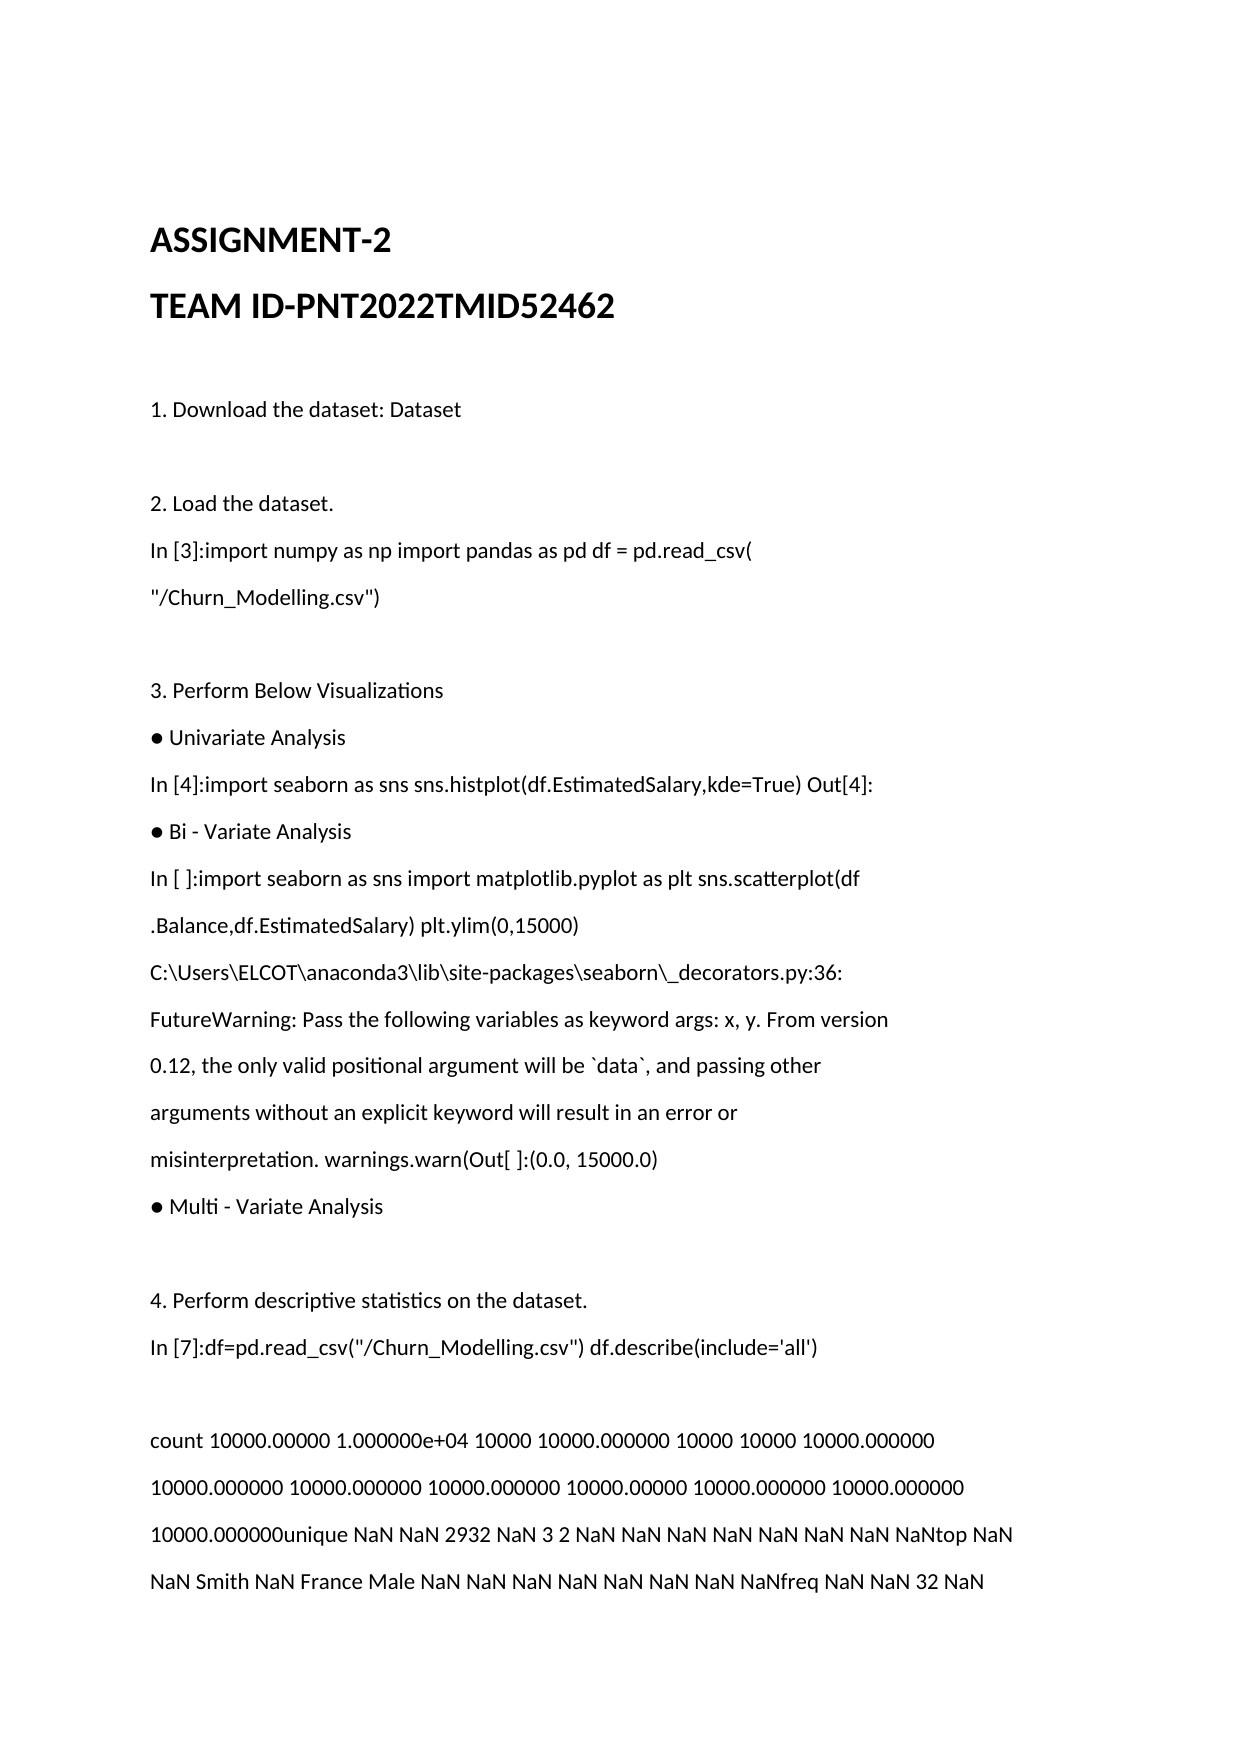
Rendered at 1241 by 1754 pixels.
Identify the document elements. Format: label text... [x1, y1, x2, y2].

text count 10000.00000 1.000000e+04 10000 10000.000000 10000 10000 10000.000000 [150, 1427, 1090, 1454]
text "/Churn_Modelling.csv") [150, 583, 1090, 611]
text In [ ]:import seaborn as sns import matplotlib.pyplot as plt sns.scatterplot(df [150, 864, 1090, 892]
text FutureWarning: Pass the following variables as keyword args: x, y. From version [150, 1005, 1090, 1033]
text In [3]:import numpy as np import pandas as pd df = pd.read_csv( [150, 536, 1090, 564]
text 3. Perform Below Visualizations [150, 677, 1090, 704]
text In [7]:df=pd.read_csv("/Churn_Modelling.csv") df.describe(include='all') [150, 1333, 1090, 1361]
text TEAM ID-PNT2022TMID52462 [150, 282, 1090, 328]
text NaN Smith NaN France Male NaN NaN NaN NaN NaN NaN NaN NaNfreq NaN NaN 32 NaN [150, 1567, 1090, 1595]
text 0.12, the only valid positional argument will be `data`, and passing other [150, 1052, 1090, 1079]
text 10000.000000unique NaN NaN 2932 NaN 3 2 NaN NaN NaN NaN NaN NaN NaN NaNtop NaN [150, 1520, 1090, 1548]
text C:\Users\ELCOT\anaconda3\lib\site-packages\seaborn\_decorators.py:36: [150, 958, 1090, 986]
text In [4]:import seaborn as sns sns.histplot(df.EstimatedSalary,kde=True) Out[4]: [150, 770, 1090, 798]
text ● Bi - Variate Analysis [150, 817, 1090, 845]
text ● Multi - Variate Analysis [150, 1192, 1090, 1220]
text ● Univariate Analysis [150, 723, 1090, 751]
text arguments without an explicit keyword will result in an error or [150, 1098, 1090, 1126]
text .Balance,df.EstimatedSalary) plt.ylim(0,15000) [150, 911, 1090, 939]
text 1. Download the dataset: Dataset [150, 395, 1090, 423]
text misinterpretation. warnings.warn(Out[ ]:(0.0, 15000.0) [150, 1145, 1090, 1173]
text 2. Load the dataset. [150, 489, 1090, 517]
text ASSIGNMENT-2 [150, 216, 1090, 262]
text 4. Perform descriptive statistics on the dataset. [150, 1286, 1090, 1314]
text 10000.000000 10000.000000 10000.000000 10000.00000 10000.000000 10000.000000 [150, 1473, 1090, 1501]
